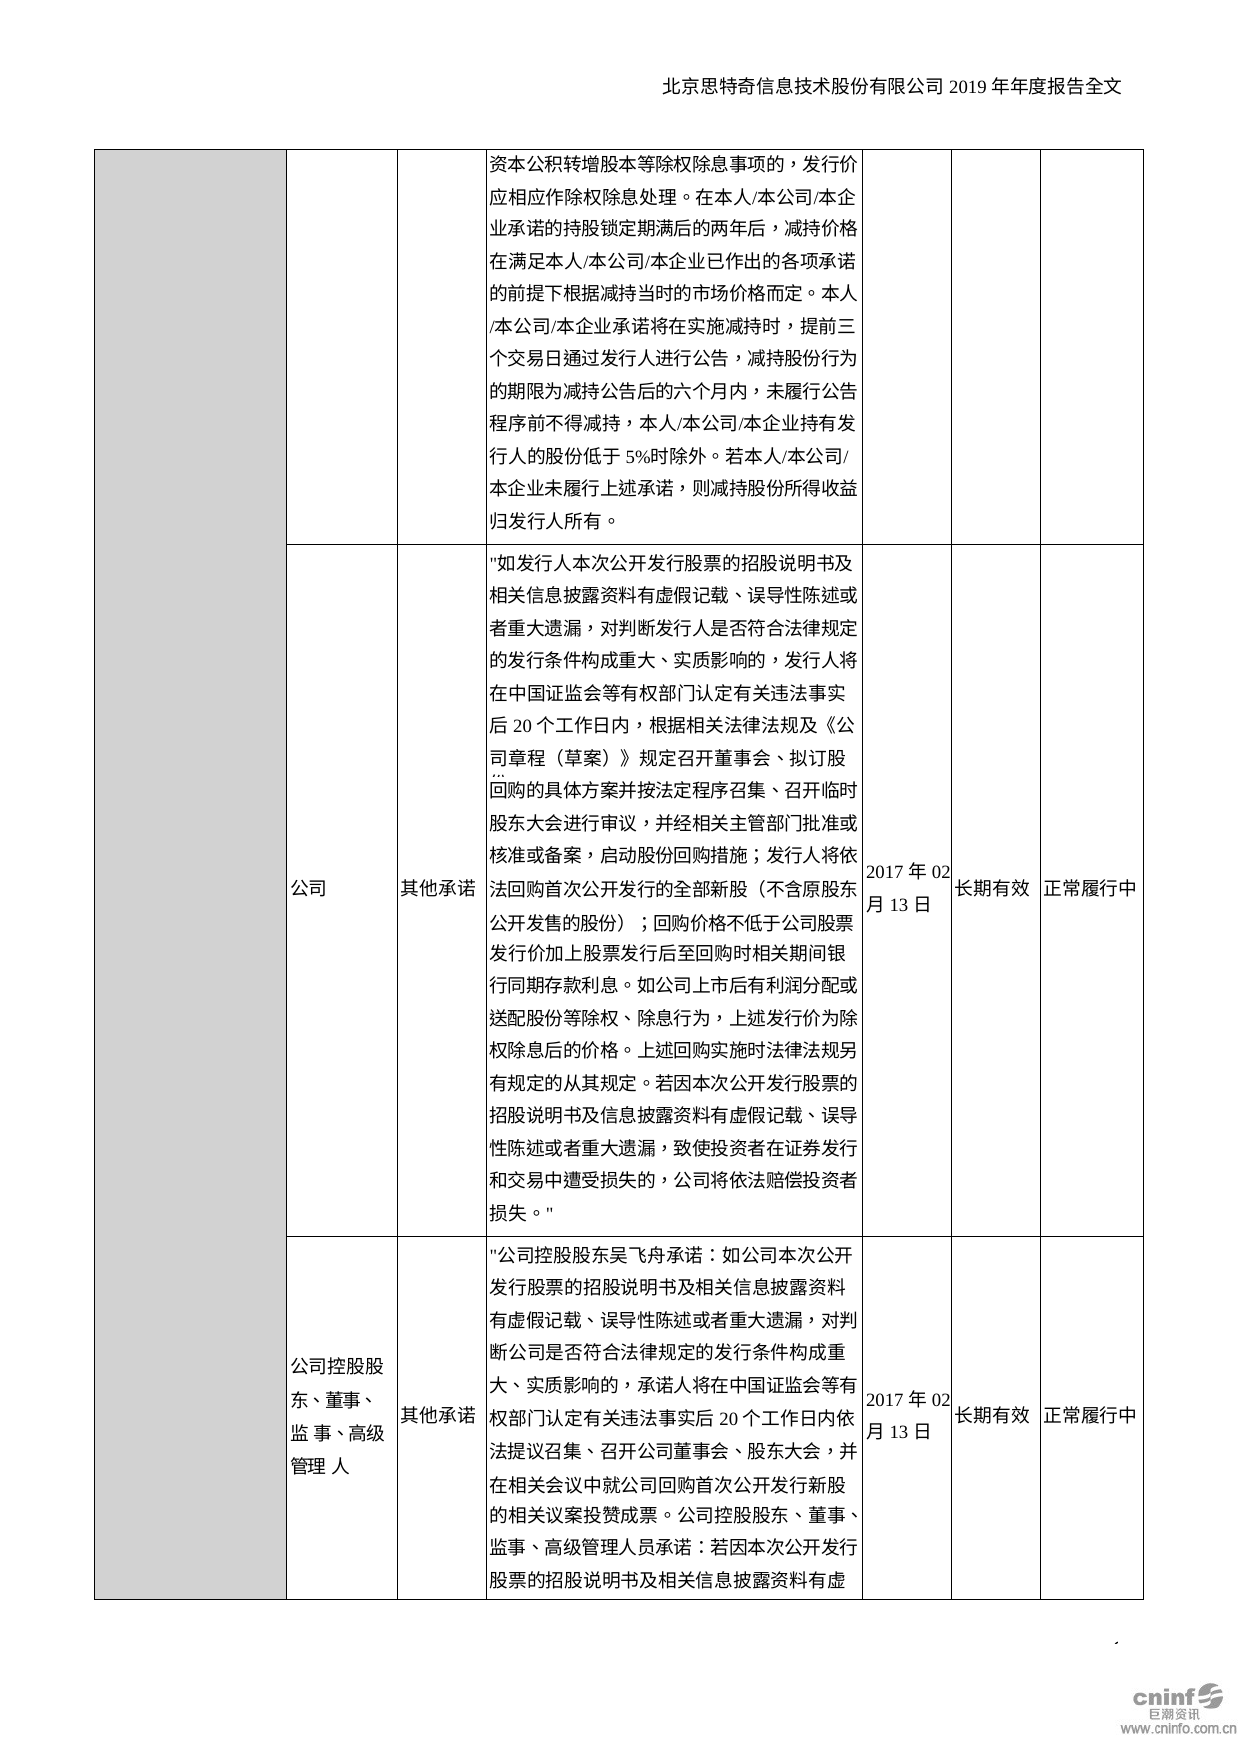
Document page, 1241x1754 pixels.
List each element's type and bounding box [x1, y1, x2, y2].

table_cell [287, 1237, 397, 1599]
picture [1115, 1680, 1240, 1737]
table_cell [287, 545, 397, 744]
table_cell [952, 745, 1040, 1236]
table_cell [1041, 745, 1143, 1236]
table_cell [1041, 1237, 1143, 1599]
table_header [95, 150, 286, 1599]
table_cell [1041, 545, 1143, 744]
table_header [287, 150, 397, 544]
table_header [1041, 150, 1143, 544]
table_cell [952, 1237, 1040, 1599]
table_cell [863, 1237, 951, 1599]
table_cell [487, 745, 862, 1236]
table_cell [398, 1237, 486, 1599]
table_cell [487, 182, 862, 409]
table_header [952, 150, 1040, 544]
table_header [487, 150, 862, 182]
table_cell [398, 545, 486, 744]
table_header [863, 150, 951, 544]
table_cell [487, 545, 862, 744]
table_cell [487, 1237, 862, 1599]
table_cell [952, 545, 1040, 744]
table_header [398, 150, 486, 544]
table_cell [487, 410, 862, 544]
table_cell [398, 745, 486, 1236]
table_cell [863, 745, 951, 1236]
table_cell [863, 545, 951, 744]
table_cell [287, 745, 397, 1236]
